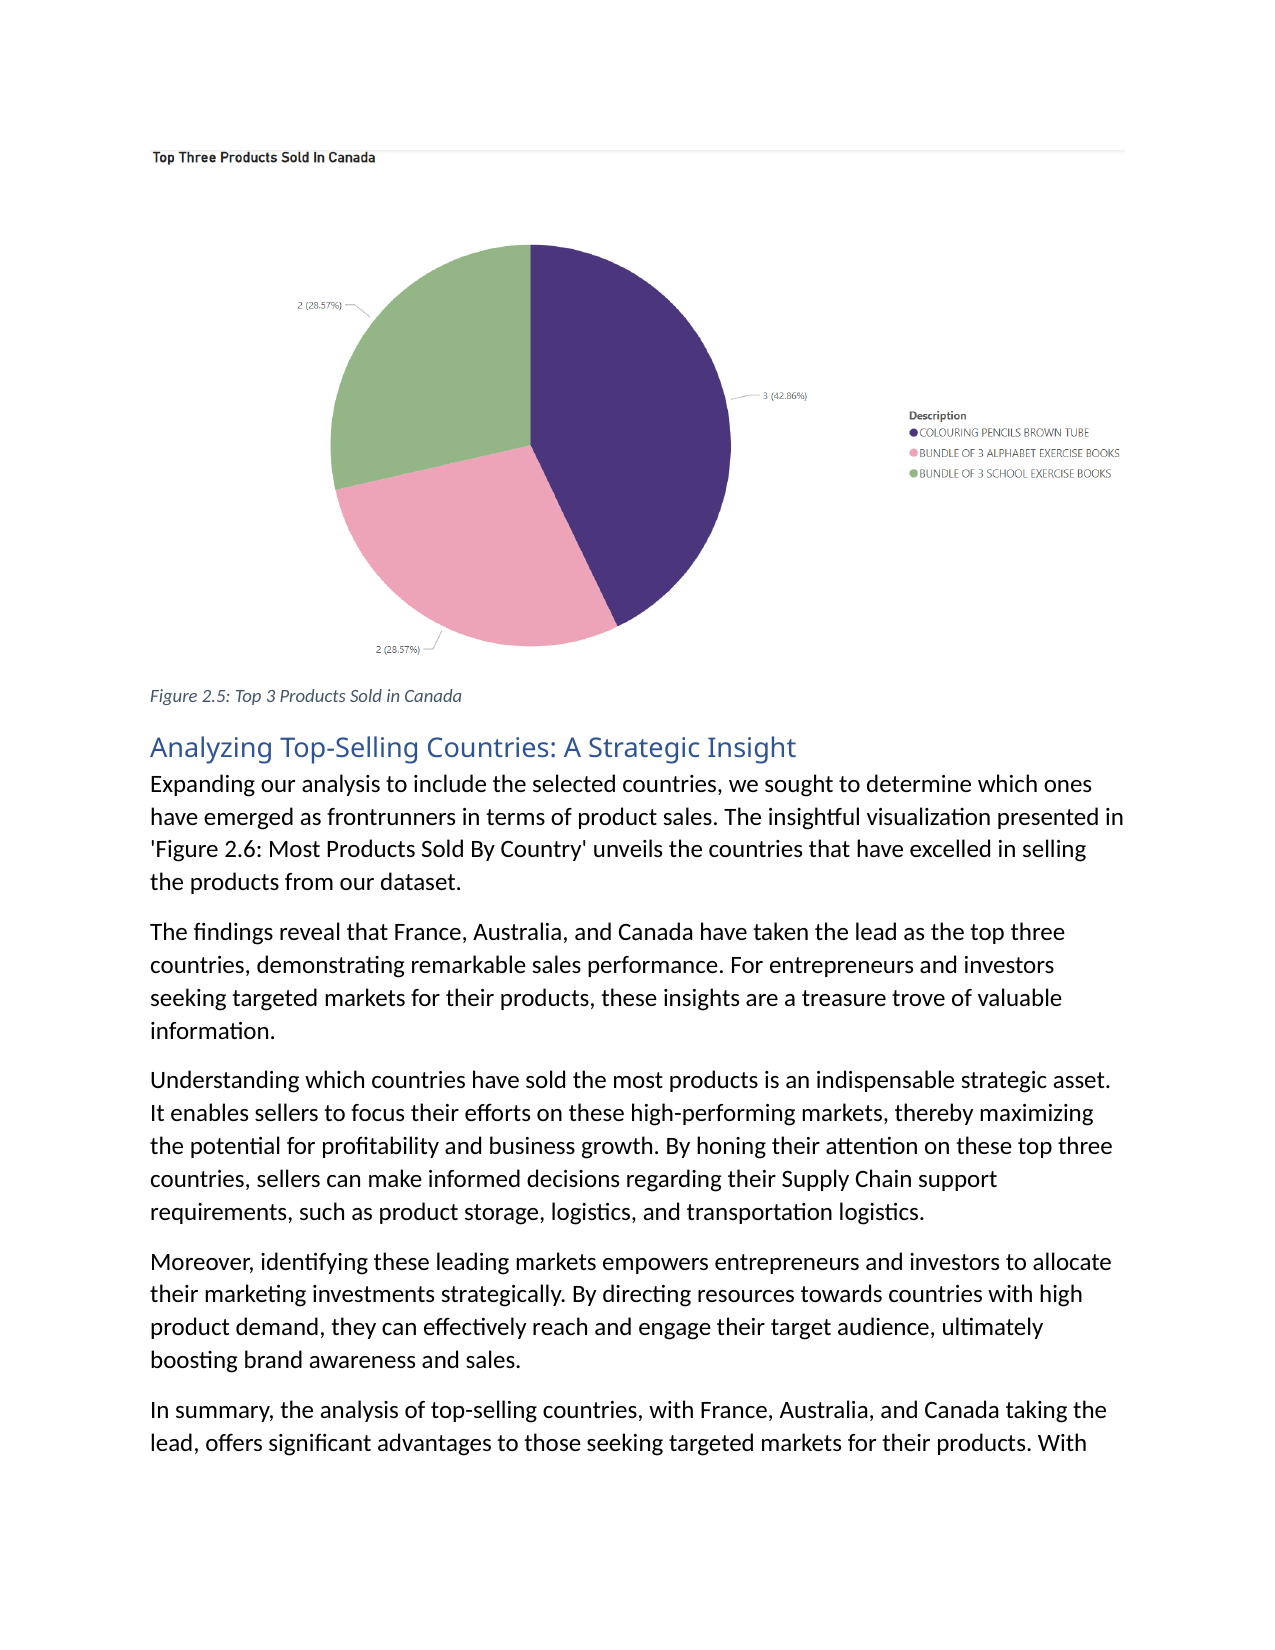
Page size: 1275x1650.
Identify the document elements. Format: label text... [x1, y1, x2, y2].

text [150, 1394, 1125, 1457]
subtitle Analyzing Top-Selling Countries: A Strategic Insight [150, 728, 1125, 765]
picture [150, 150, 1125, 666]
text Understanding which countries have sold the most products is an indispensable strategic asset. It enables sellers to focus their efforts on these high-performing markets, thereby maximizing the potential for profitability and business growth. By honing their attention on these top three countries, sellers can make informed decisions regarding their Supply Chain support requirements, such as product storage, logistics, and transportation logistics. [150, 1064, 1125, 1227]
text Figure 2.5: Top 3 Products Sold in Canada [150, 684, 1125, 707]
text Moreover, identifying these leading markets empowers entrepreneurs and investors to allocate their marketing investments strategically. By directing resources towards countries with high product demand, they can effectively reach and engage their target audience, ultimately boosting brand awareness and sales. [150, 1246, 1125, 1375]
text The findings reveal that France, Australia, and Canada have taken the lead as the top three countries, demonstrating remarkable sales performance. For entrepreneurs and investors seeking targeted markets for their products, these insights are a treasure trove of valuable information. [150, 916, 1125, 1045]
text Expanding our analysis to include the selected countries, we sought to determine which ones have emerged as frontrunners in terms of product sales. The insightful visualization presented in 'Figure 2.6: Most Products Sold By Country' unveils the countries that have excelled in selling the products from our dataset. [150, 768, 1125, 897]
